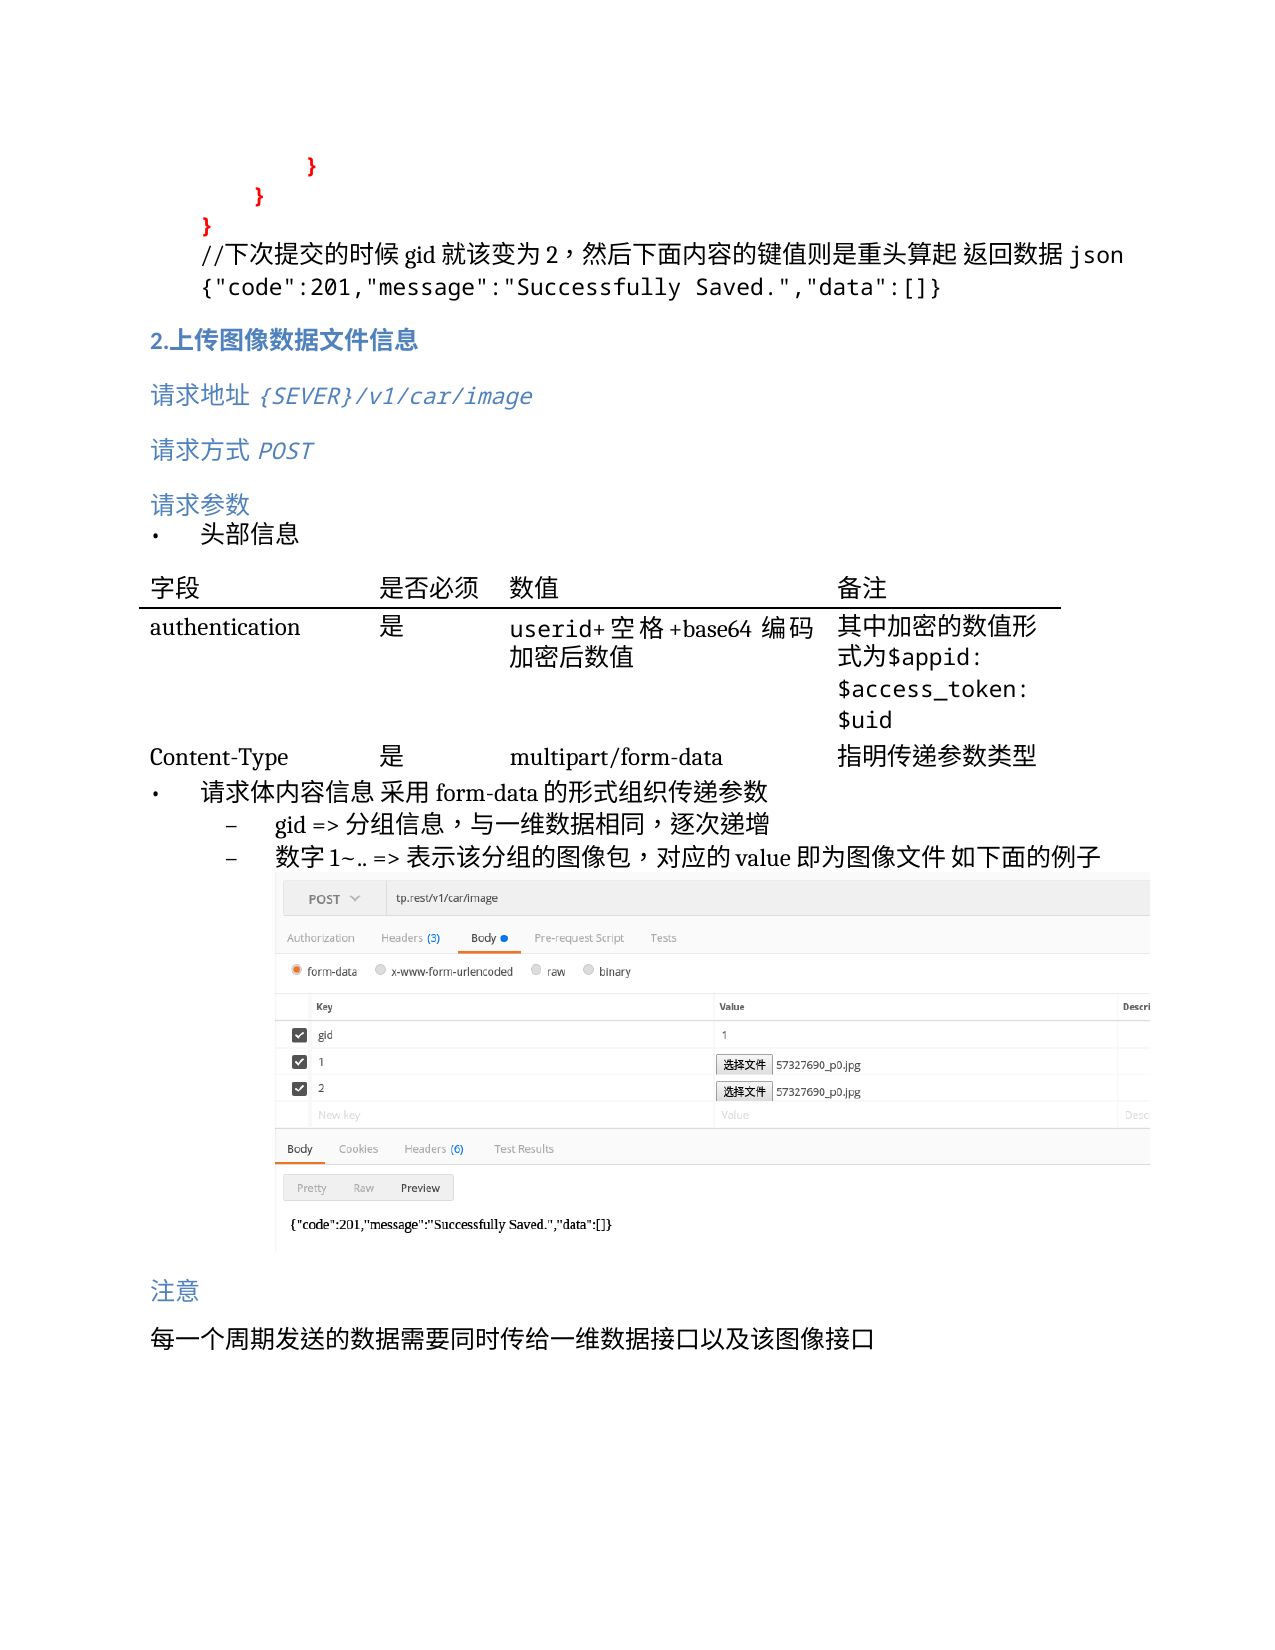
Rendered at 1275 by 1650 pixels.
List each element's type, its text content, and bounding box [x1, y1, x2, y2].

table_header 数值 [498, 571, 826, 607]
table_cell 指明传递参数类型 [826, 739, 1061, 775]
picture [275, 872, 1150, 1253]
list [150, 150, 1125, 239]
table_header 备注 [826, 571, 1061, 607]
subtitle 请求参数 [150, 487, 1125, 521]
table_header 是否必须 [368, 571, 498, 607]
table_cell authentication [139, 609, 368, 739]
subtitle 请求方式 POST [150, 432, 1125, 467]
list 头部信息 [150, 521, 1125, 550]
list //下次提交的时候gid就该变为2，然后下面内容的键值则是重头算起 返回数据 json {"code":201,"message":"Successfully Saved.","data":[]} [150, 239, 1125, 302]
table_cell userid+空格+base64编码加密后数值 [498, 609, 826, 739]
subtitle 请求地址 {SEVER}/v1/car/image [150, 378, 1125, 412]
table_header 字段 [139, 571, 368, 607]
subtitle 注意 [150, 1273, 1125, 1308]
table_cell 其中加密的数值形式为$appid:$access_token:$uid [826, 609, 1061, 739]
text 每一个周期发送的数据需要同时传给一维数据接口以及该图像接口 [150, 1326, 1125, 1355]
list 请求体内容信息 采用form-data的形式组织传递参数 [150, 779, 1125, 808]
table_cell 是 [368, 609, 498, 739]
table_cell 是 [368, 739, 498, 775]
subtitle 2.上传图像数据文件信息 [150, 323, 1125, 357]
list gid => 分组信息，与一维数据相同，逐次递增 [225, 811, 1125, 840]
table_cell multipart/form-data [498, 739, 826, 775]
table_cell Content-Type [139, 739, 368, 775]
